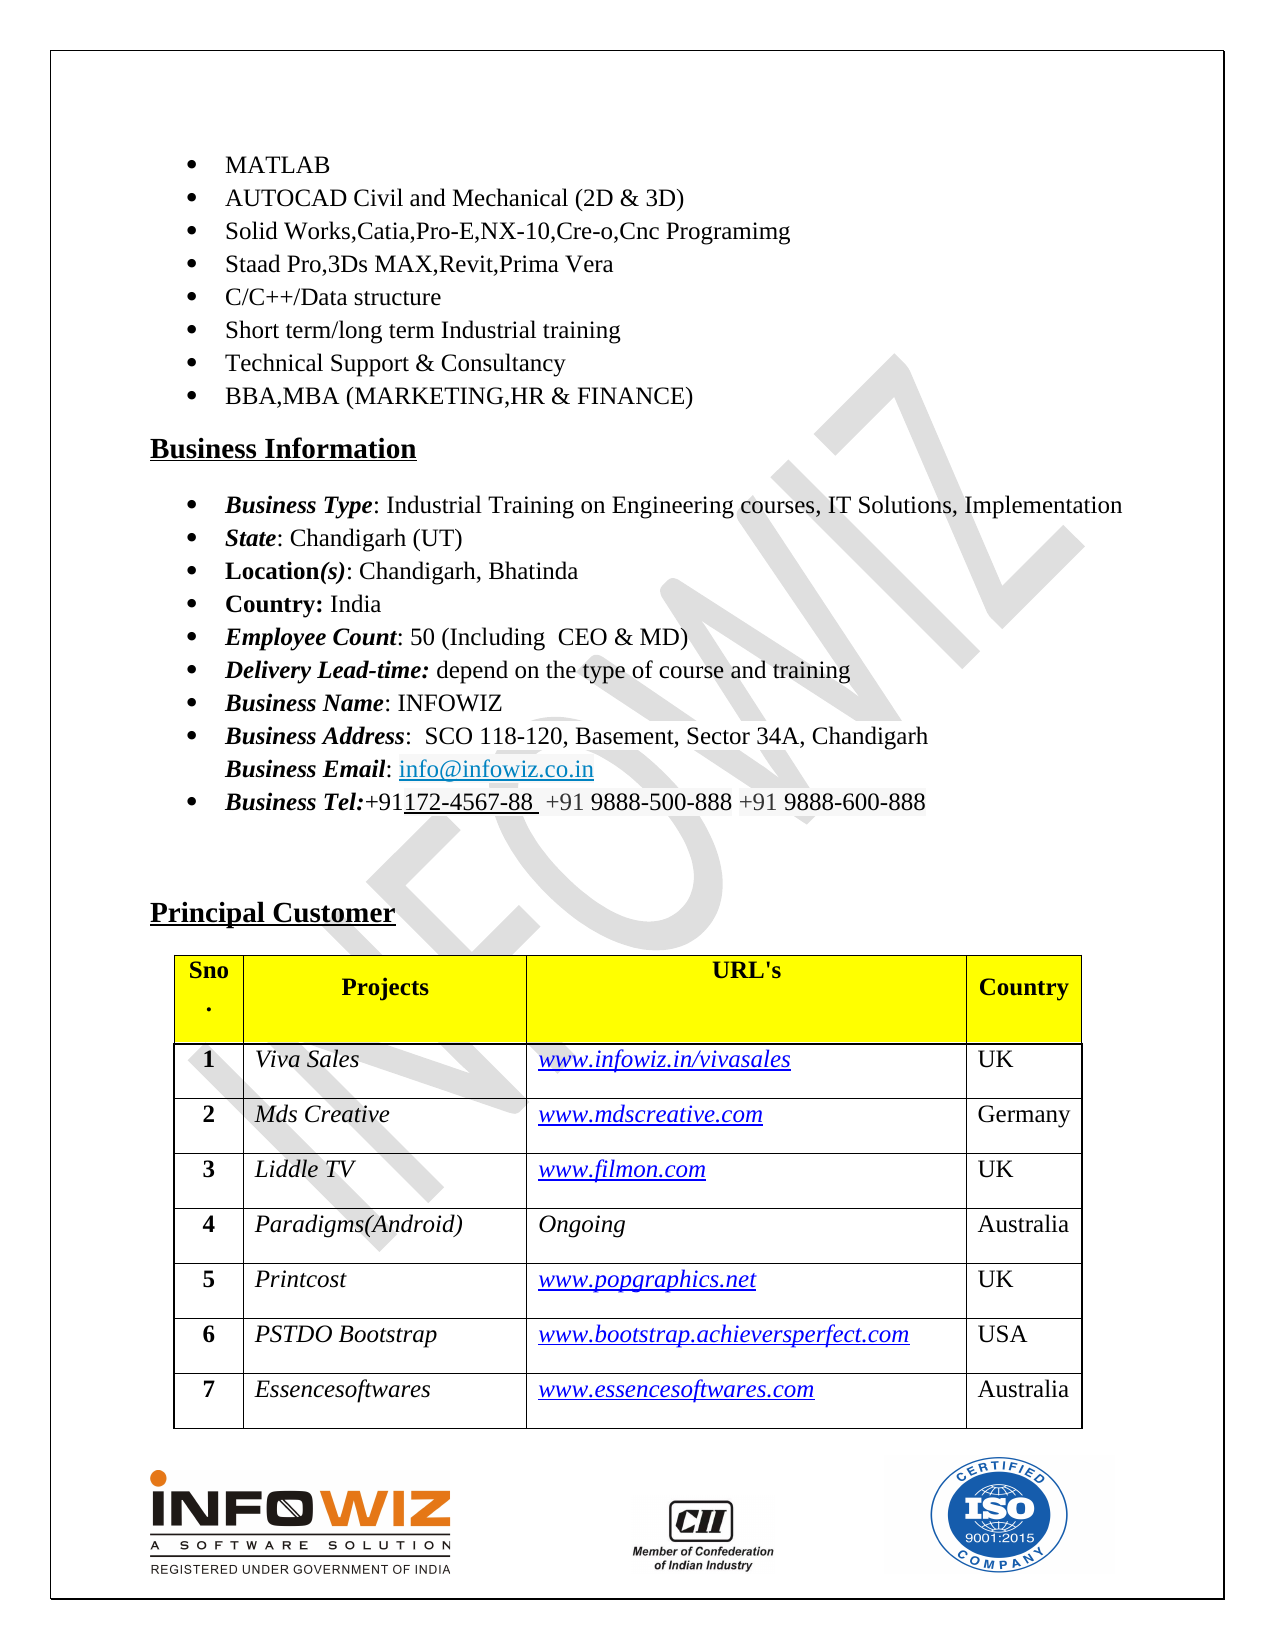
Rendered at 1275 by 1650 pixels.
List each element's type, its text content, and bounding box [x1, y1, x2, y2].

list Business Type: Industrial Training on Engineering courses, IT Solutions, Implementation [187, 490, 1124, 519]
table_cell www.mdscreative.com [527, 1099, 966, 1153]
table_cell Australia [967, 1209, 1081, 1263]
list Short term/long term Industrial training [187, 315, 1124, 344]
table_header Sno. [175, 956, 243, 1042]
table_cell UK [967, 1264, 1081, 1318]
table_cell PSTDO Bootstrap [244, 1319, 526, 1373]
list Delivery Lead-time: depend on the type of course and training [187, 655, 1124, 684]
table_cell UK [967, 1154, 1081, 1208]
table_cell Mds Creative [244, 1099, 526, 1153]
table_cell Australia [967, 1374, 1081, 1428]
table_cell Printcost [244, 1264, 526, 1318]
list C/C++/Data structure [187, 282, 1124, 311]
list Staad Pro,3Ds MAX,Revit,Prima Vera [187, 249, 1124, 278]
list Employee Count: 50 (Including CEO & MD) [187, 622, 1124, 651]
table_cell Germany [967, 1099, 1081, 1153]
list Business Address: SCO 118-120, Basement, Sector 34A, Chandigarh Business Email: info@infowiz.co.in [187, 721, 1124, 783]
list Technical Support & Consultancy [187, 348, 1124, 377]
table_cell Ongoing [527, 1209, 966, 1263]
text Principal Customer [150, 895, 1124, 929]
picture [150, 1470, 451, 1574]
table_cell 3 [175, 1154, 243, 1208]
table_cell 4 [175, 1209, 243, 1263]
list State: Chandigarh (UT) [187, 523, 1124, 552]
table_cell www.bootstrap.achieversperfect.com [527, 1319, 966, 1373]
table_header Country [967, 956, 1081, 1042]
table_cell 2 [175, 1099, 243, 1153]
list Business Name: INFOWIZ [187, 688, 1124, 717]
table_cell USA [967, 1319, 1081, 1373]
picture [883, 1455, 1115, 1574]
table_cell UK [967, 1045, 1081, 1098]
list Country: India [187, 589, 1124, 618]
table_cell 6 [175, 1319, 243, 1373]
text Business Information [150, 431, 1124, 464]
table_cell www.popgraphics.net [527, 1264, 966, 1318]
list AUTOCAD Civil and Mechanical (2D & 3D) [187, 183, 1124, 212]
table_cell 7 [175, 1374, 243, 1428]
table_cell www.filmon.com [527, 1154, 966, 1208]
table_cell www.infowiz.in/vivasales [527, 1045, 966, 1098]
list MATLAB [187, 150, 1124, 179]
table_cell Liddle TV [244, 1154, 526, 1208]
table_header URL's [527, 956, 966, 1042]
table_cell Paradigms(Android) [244, 1209, 526, 1263]
picture [631, 1495, 775, 1574]
list Solid Works,Catia,Pro-E,NX-10,Cre-o,Cnc Programimg [187, 216, 1124, 245]
table_cell Viva Sales [244, 1045, 526, 1098]
list Business Tel:+91172-4567-88 +91 9888-500-888 +91 9888-600-888 [187, 787, 1124, 816]
list Location(s): Chandigarh, Bhatinda [187, 556, 1124, 585]
table_cell 5 [175, 1264, 243, 1318]
list BBA,MBA (MARKETING,HR & FINANCE) [187, 381, 1124, 410]
table_header Projects [244, 956, 526, 1042]
table_cell 1 [175, 1045, 243, 1098]
table_cell Essencesoftwares [244, 1374, 526, 1428]
table_cell www.essencesoftwares.com [527, 1374, 966, 1428]
